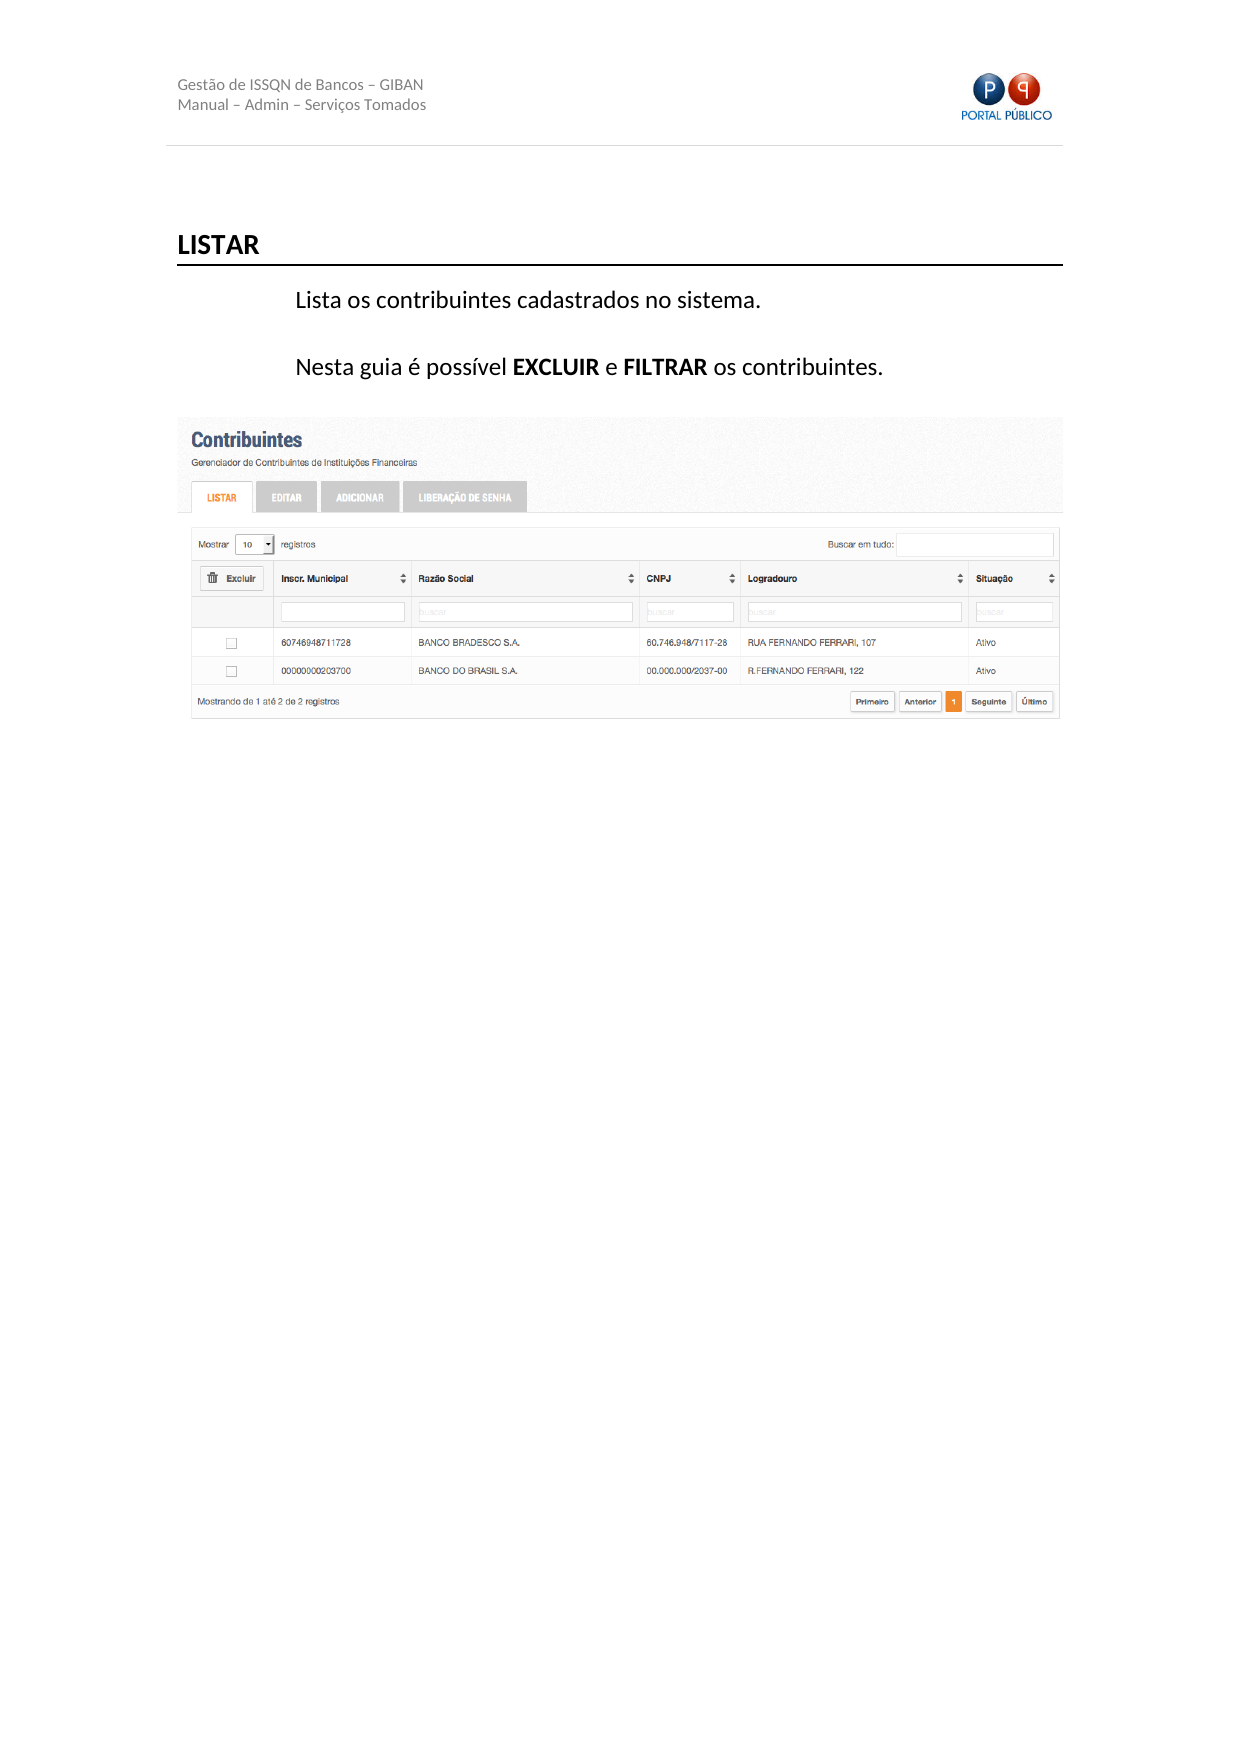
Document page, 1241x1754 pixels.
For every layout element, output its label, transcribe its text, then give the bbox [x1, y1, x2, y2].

text Lista os contribuintes cadastrados no sistema. [177, 284, 1063, 314]
subtitle LISTAR [177, 226, 1063, 264]
text Nesta guia é possível EXCLUIR e FILTRAR os contribuintes. [177, 351, 1063, 381]
picture [962, 73, 1052, 120]
picture [177, 417, 1063, 734]
